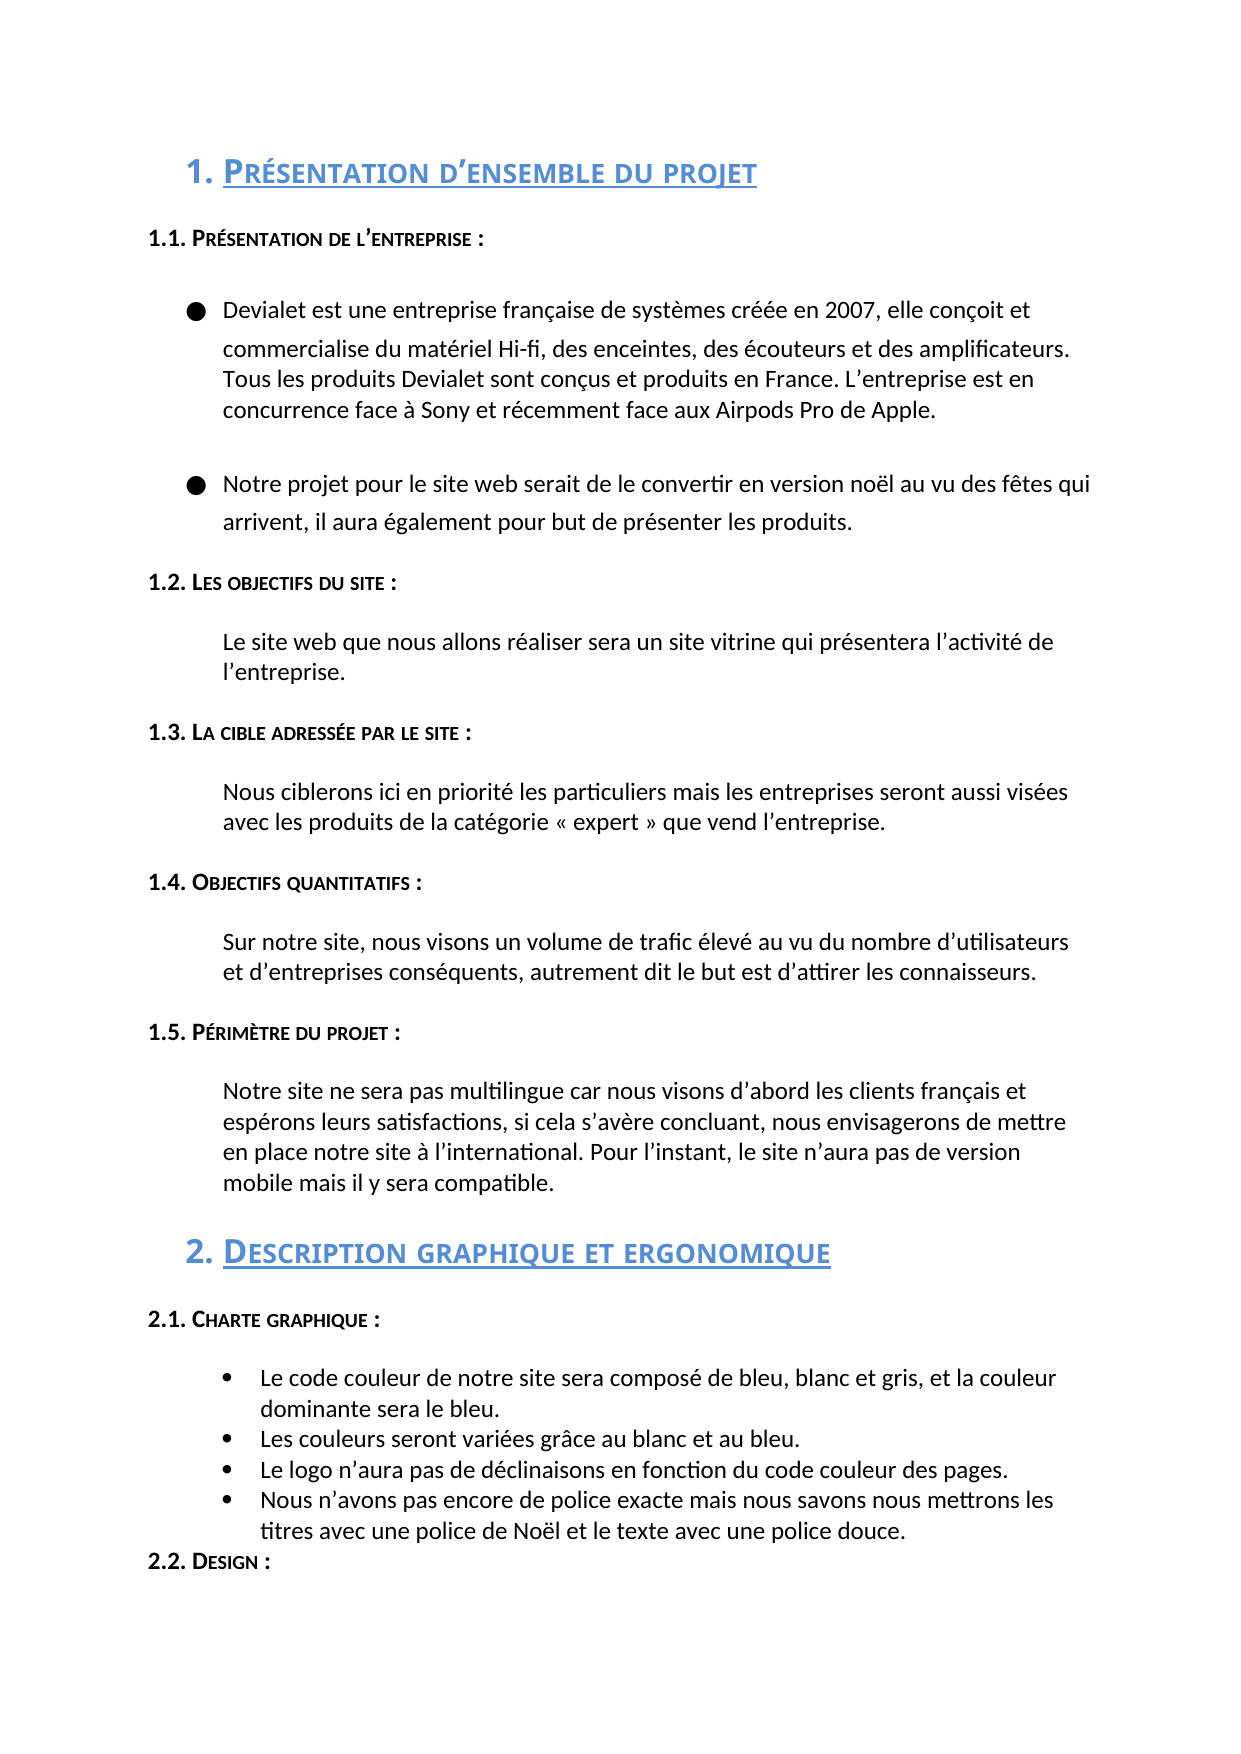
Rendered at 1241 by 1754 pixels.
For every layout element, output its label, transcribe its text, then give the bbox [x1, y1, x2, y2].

text Le site web que nous allons réaliser sera un site vitrine qui présentera l’activité de l’entreprise. [223, 626, 1093, 687]
list Présentation d’ensemble du projet [185, 148, 1093, 193]
text 1.5. Périmètre du projet : [148, 1016, 1093, 1046]
list Notre projet pour le site web serait de le convertir en version noël au vu des fêtes qui arrivent, il aura également pour but de présenter les produits. [185, 455, 1093, 537]
text Sur notre site, nous visons un volume de trafic élevé au vu du nombre d’utilisateurs et d’entreprises conséquents, autrement dit le but est d’attirer les connaisseurs. [223, 926, 1093, 987]
text 2.1. Charte graphique : [148, 1303, 1093, 1333]
list Description graphique et ergonomique [185, 1228, 1093, 1273]
text Tous les produits Devialet sont conçus et produits en France. L’entreprise est en concurrence face à Sony et récemment face aux Airpods Pro de Apple. [223, 364, 1093, 425]
list Nous n’avons pas encore de police exacte mais nous savons nous mettrons les titres avec une police de Noël et le texte avec une police douce. [223, 1484, 1093, 1546]
text 1.4. Objectifs quantitatifs : [148, 866, 1093, 896]
list Devialet est une entreprise française de systèmes créée en 2007, elle conçoit et commercialise du matériel Hi-fi, des enceintes, des écouteurs et des amplificateurs. [185, 282, 1093, 364]
text 1.2. Les objectifs du site : [148, 566, 1093, 597]
text Nous ciblerons ici en priorité les particuliers mais les entreprises seront aussi visées avec les produits de la catégorie « expert » que vend l’entreprise. [223, 776, 1093, 837]
list Les couleurs seront variées grâce au blanc et au bleu. [223, 1423, 1093, 1454]
text Notre site ne sera pas multilingue car nous visons d’abord les clients français et espérons leurs satisfactions, si cela s’avère concluant, nous envisagerons de mettre en place notre site à l’international. Pour l’instant, le site n’aura pas de version mobile mais il y sera compatible. [223, 1076, 1093, 1198]
text 1.3. La cible adressée par le site : [148, 716, 1093, 747]
text 1.1. Présentation de l’entreprise : [148, 222, 1093, 253]
list Le logo n’aura pas de déclinaisons en fonction du code couleur des pages. [223, 1454, 1093, 1484]
list Le code couleur de notre site sera composé de bleu, blanc et gris, et la couleur dominante sera le bleu. [223, 1362, 1093, 1423]
text 2.2. Design : [148, 1546, 1093, 1576]
